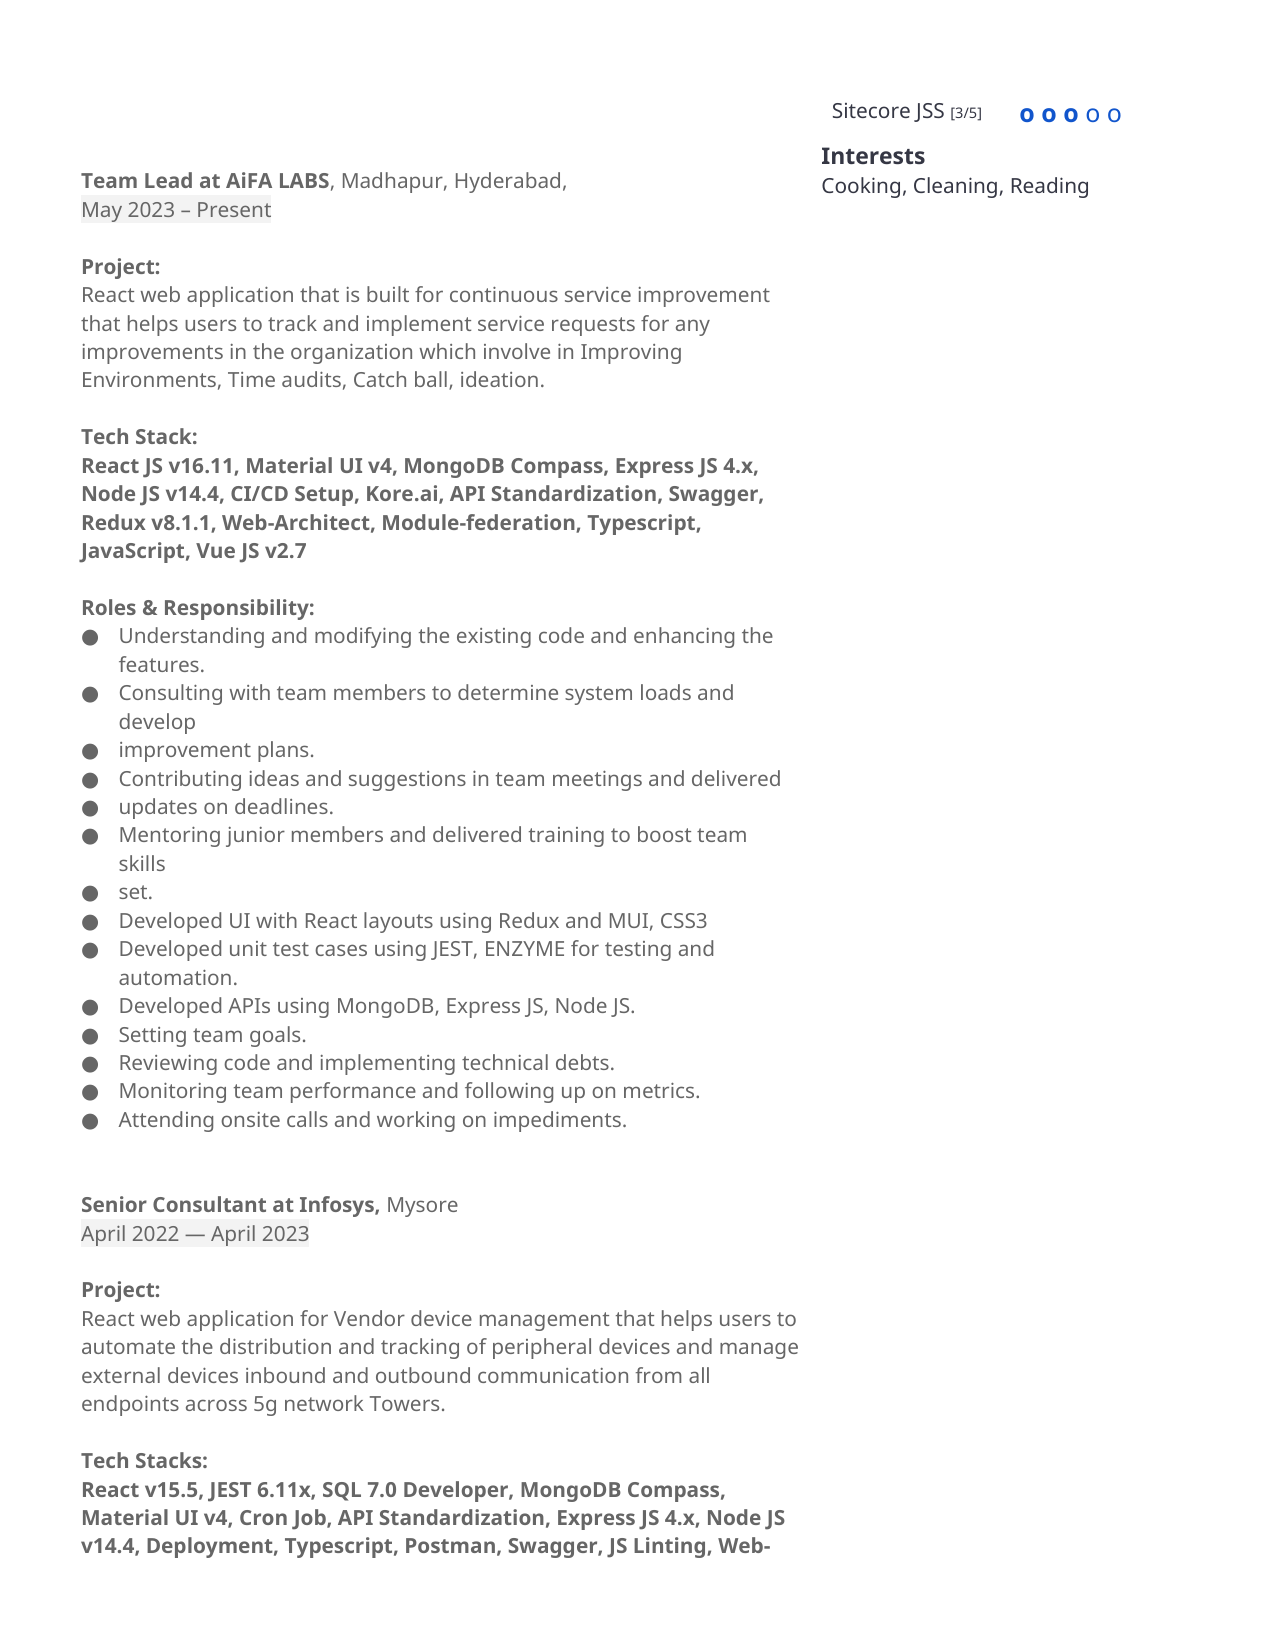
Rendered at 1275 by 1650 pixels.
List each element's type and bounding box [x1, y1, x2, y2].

table_header [811, 75, 1189, 1570]
table_header [70, 75, 811, 1570]
